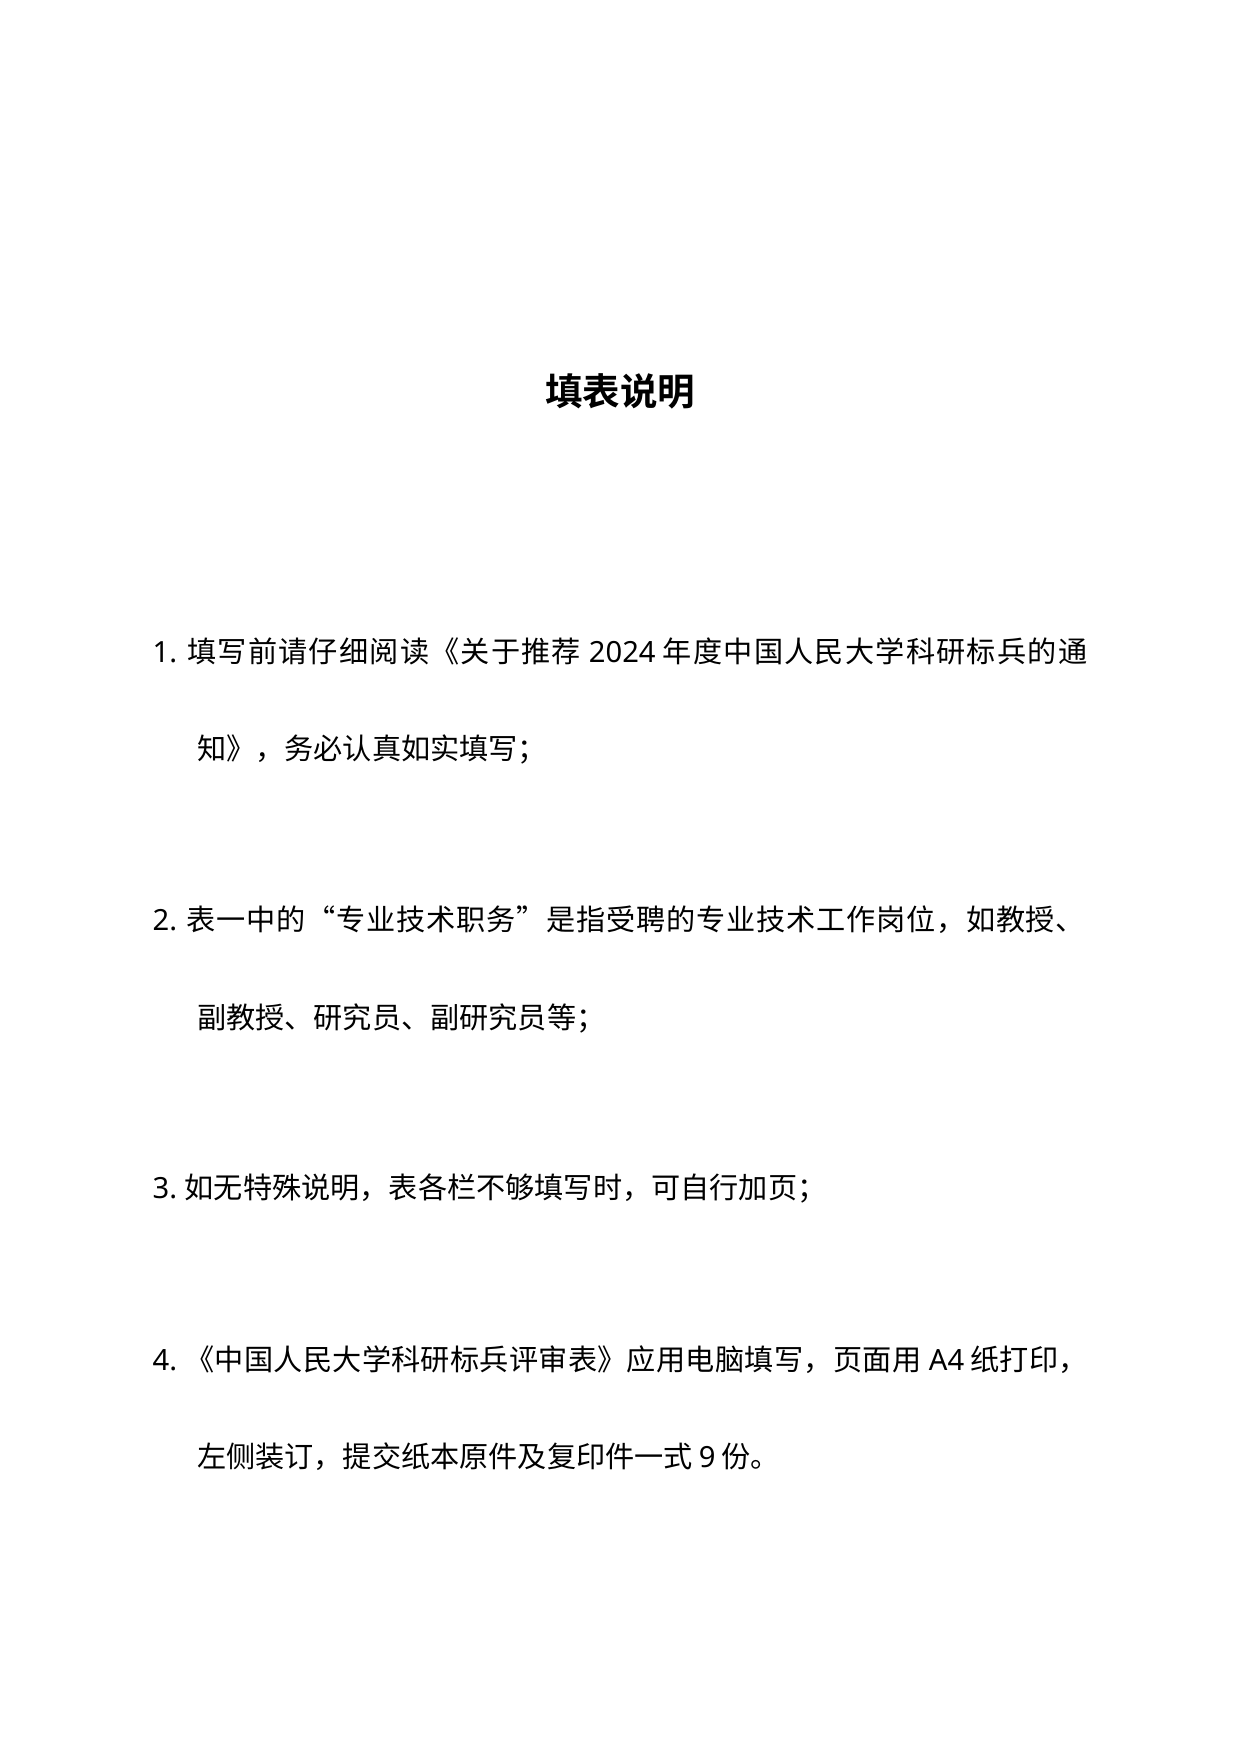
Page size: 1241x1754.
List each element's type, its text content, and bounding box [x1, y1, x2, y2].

text 填表说明 [152, 357, 1088, 422]
text 3. 如无特殊说明，表各栏不够填写时，可自行加页； [152, 1154, 1088, 1219]
text 1. 填写前请仔细阅读《关于推荐2024年度中国人民大学科研标兵的通知》，务必认真如实填写； [152, 617, 1088, 779]
text 4. 《中国人民大学科研标兵评审表》应用电脑填写，页面用A4纸打印，左侧装订，提交纸本原件及复印件一式9份。 [152, 1325, 1088, 1487]
text 2. 表一中的“专业技术职务”是指受聘的专业技术工作岗位，如教授、副教授、研究员、副研究员等； [152, 885, 1088, 1048]
